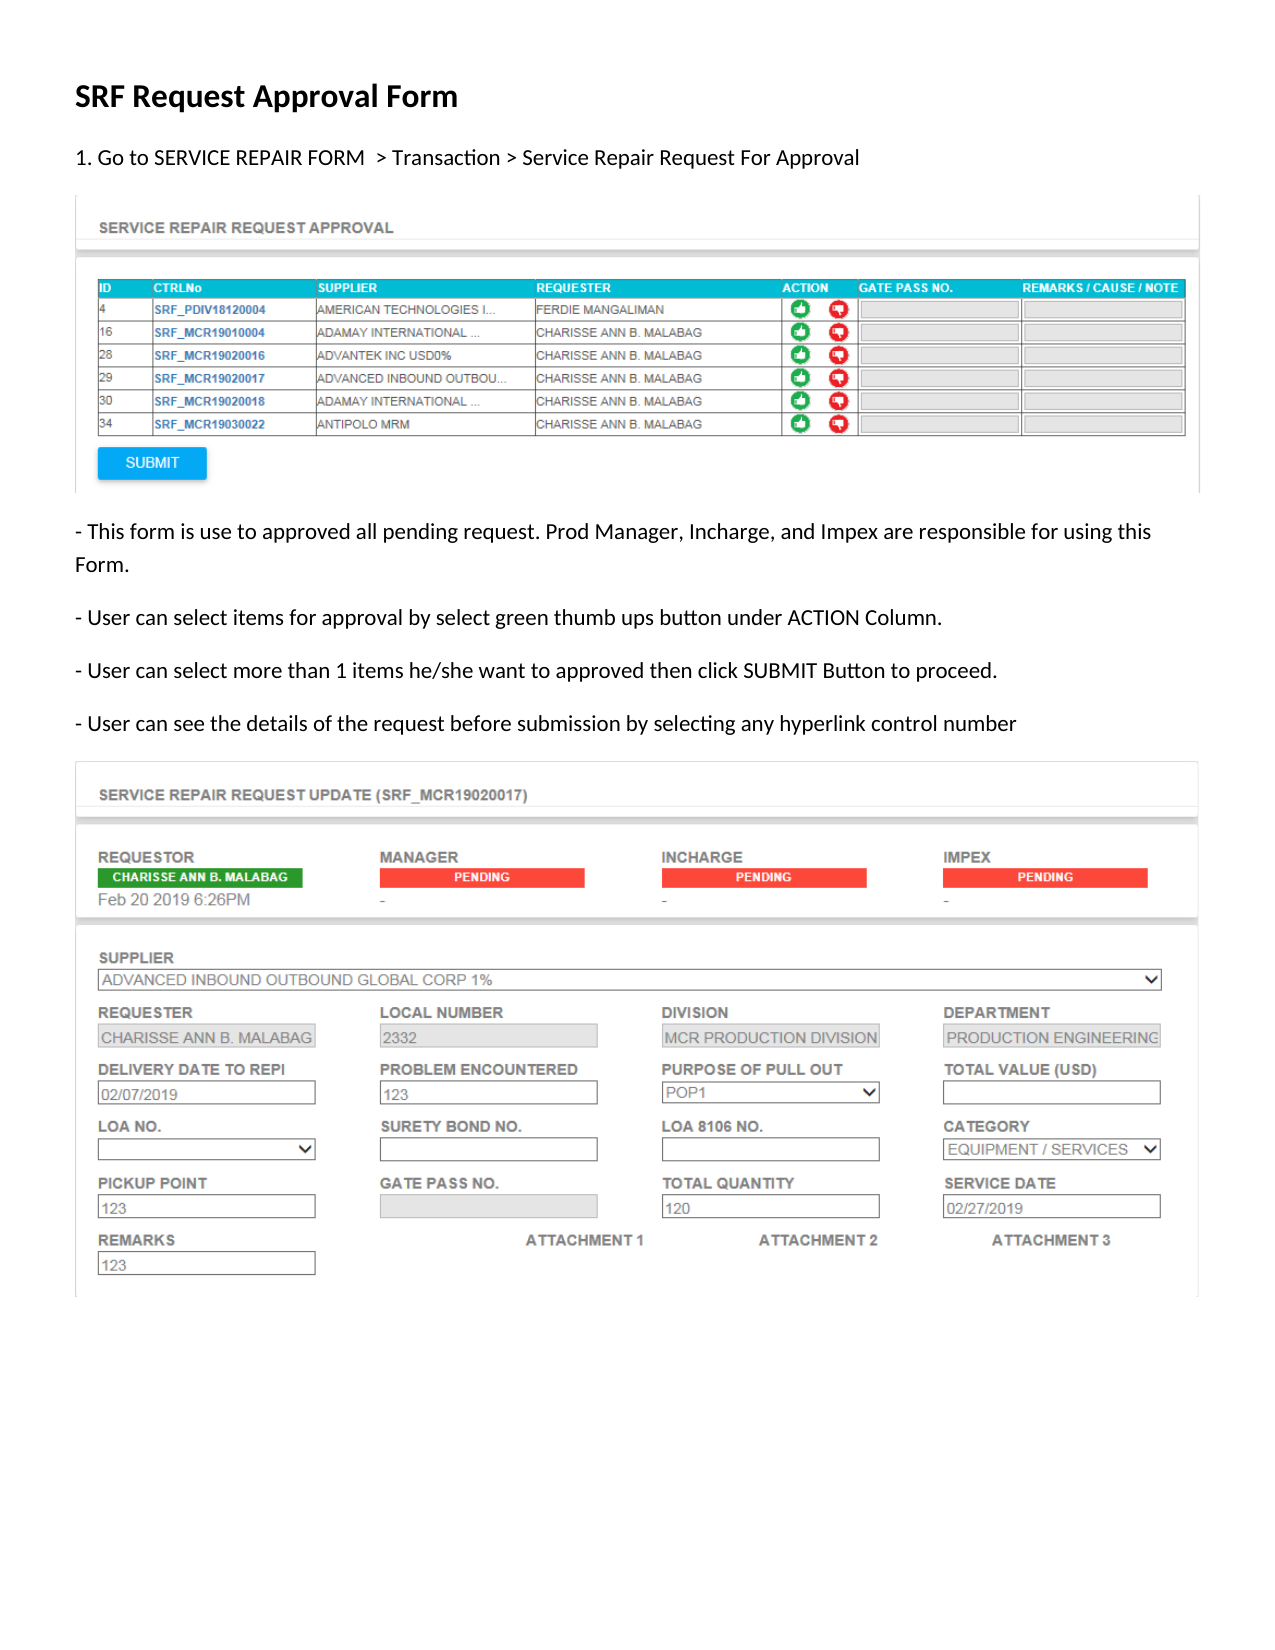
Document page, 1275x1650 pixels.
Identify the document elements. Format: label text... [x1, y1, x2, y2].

text - User can select items for approval by select green thumb ups button under ACTION Column. [75, 603, 1200, 631]
text - User can see the details of the request before submission by selecting any hyperlink control number [75, 709, 1200, 737]
text - User can select more than 1 items he/she want to approved then click SUBMIT Button to proceed. [75, 656, 1200, 684]
text 1. Go to SERVICE REPAIR FORM > Transaction > Service Repair Request For Approval [75, 143, 1200, 171]
picture [75, 195, 1200, 493]
text - This form is use to approved all pending request. Prod Manager, Incharge, and Impex are responsible for using this Form. [75, 517, 1200, 578]
text SRF Request Approval Form [75, 75, 1200, 116]
picture [75, 761, 1199, 1297]
